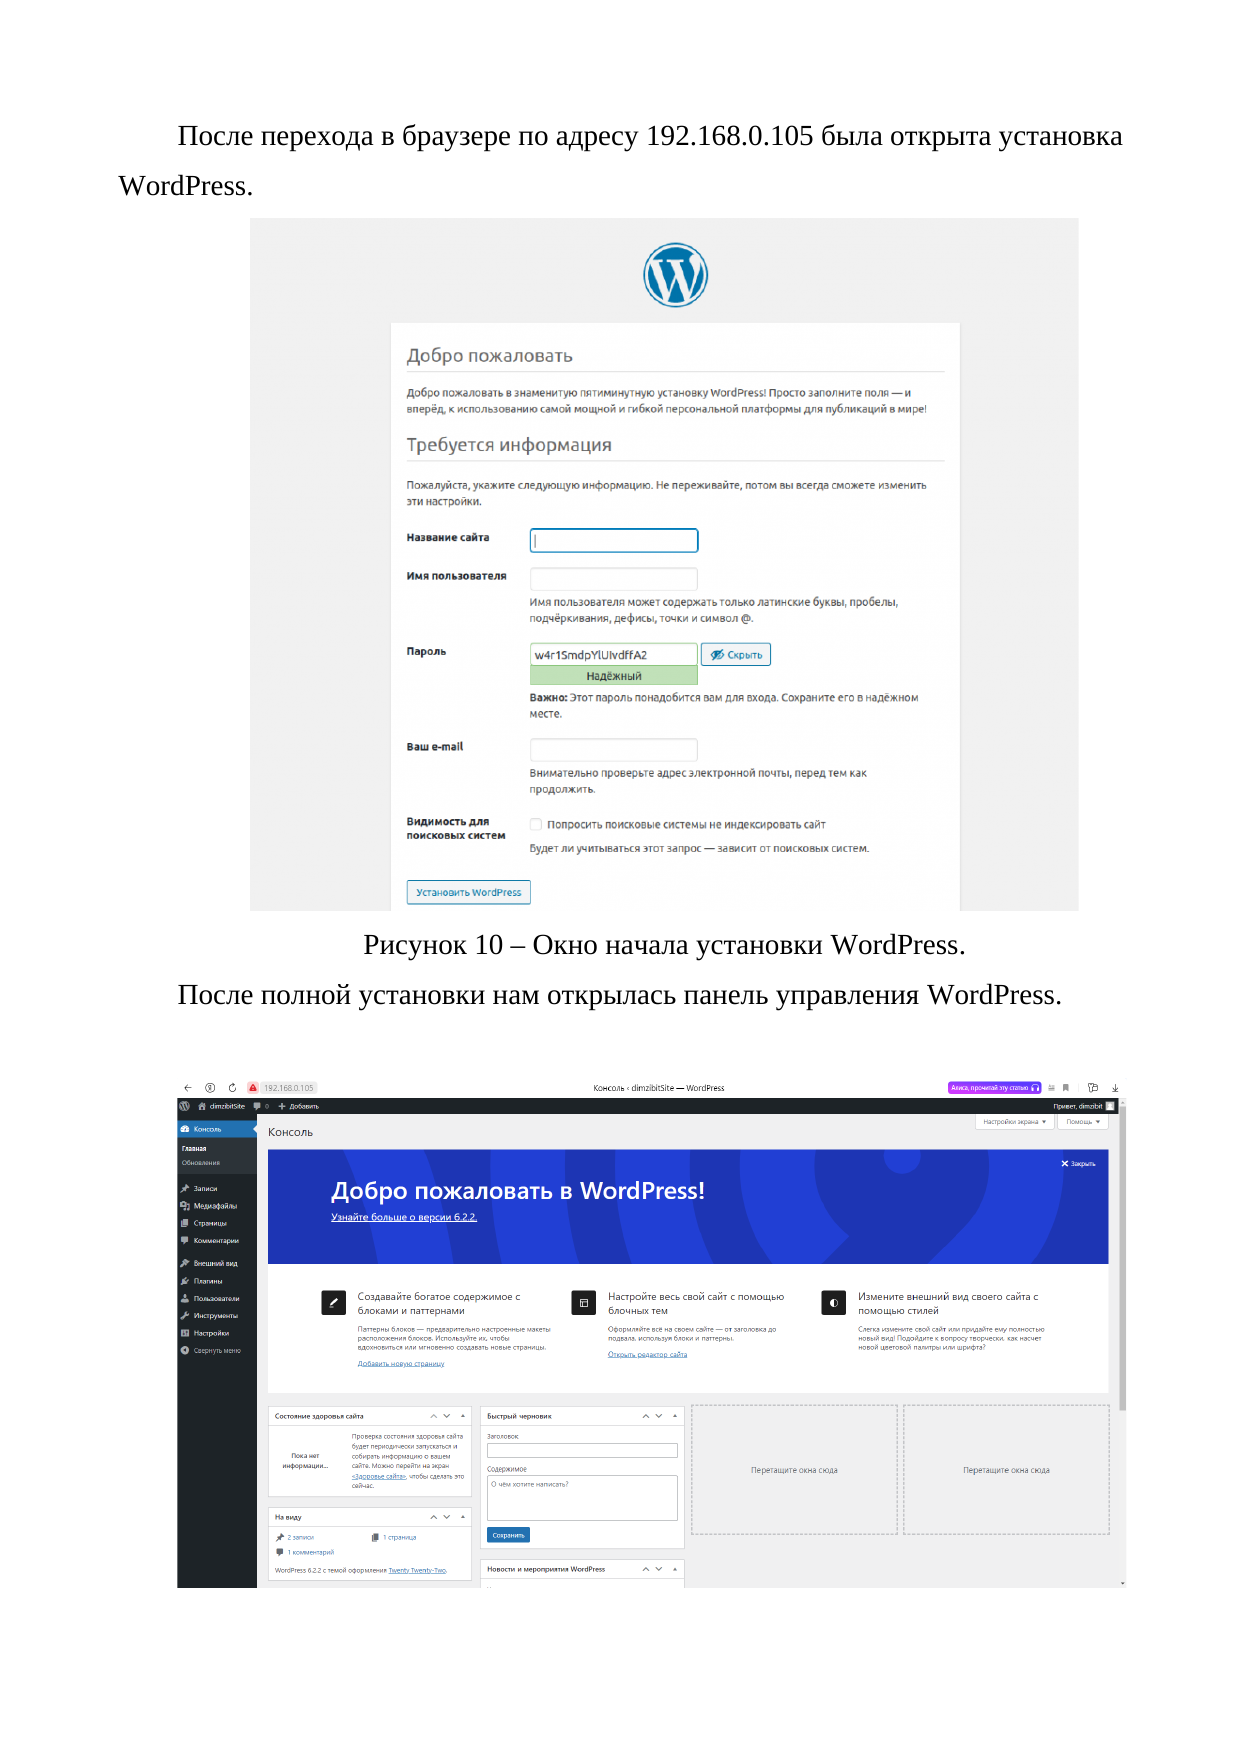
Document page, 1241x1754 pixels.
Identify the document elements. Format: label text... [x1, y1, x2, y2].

text После полной установки нам открылась панель управления WordPress. [118, 977, 1152, 1011]
picture [250, 218, 1079, 911]
text Рисунок 10 – Окно начала установки WordPress. [118, 927, 1152, 961]
text После перехода в браузере по адресу 192.168.0.105 была открыта установка WordPress. [118, 118, 1152, 202]
picture [177, 1078, 1127, 1588]
